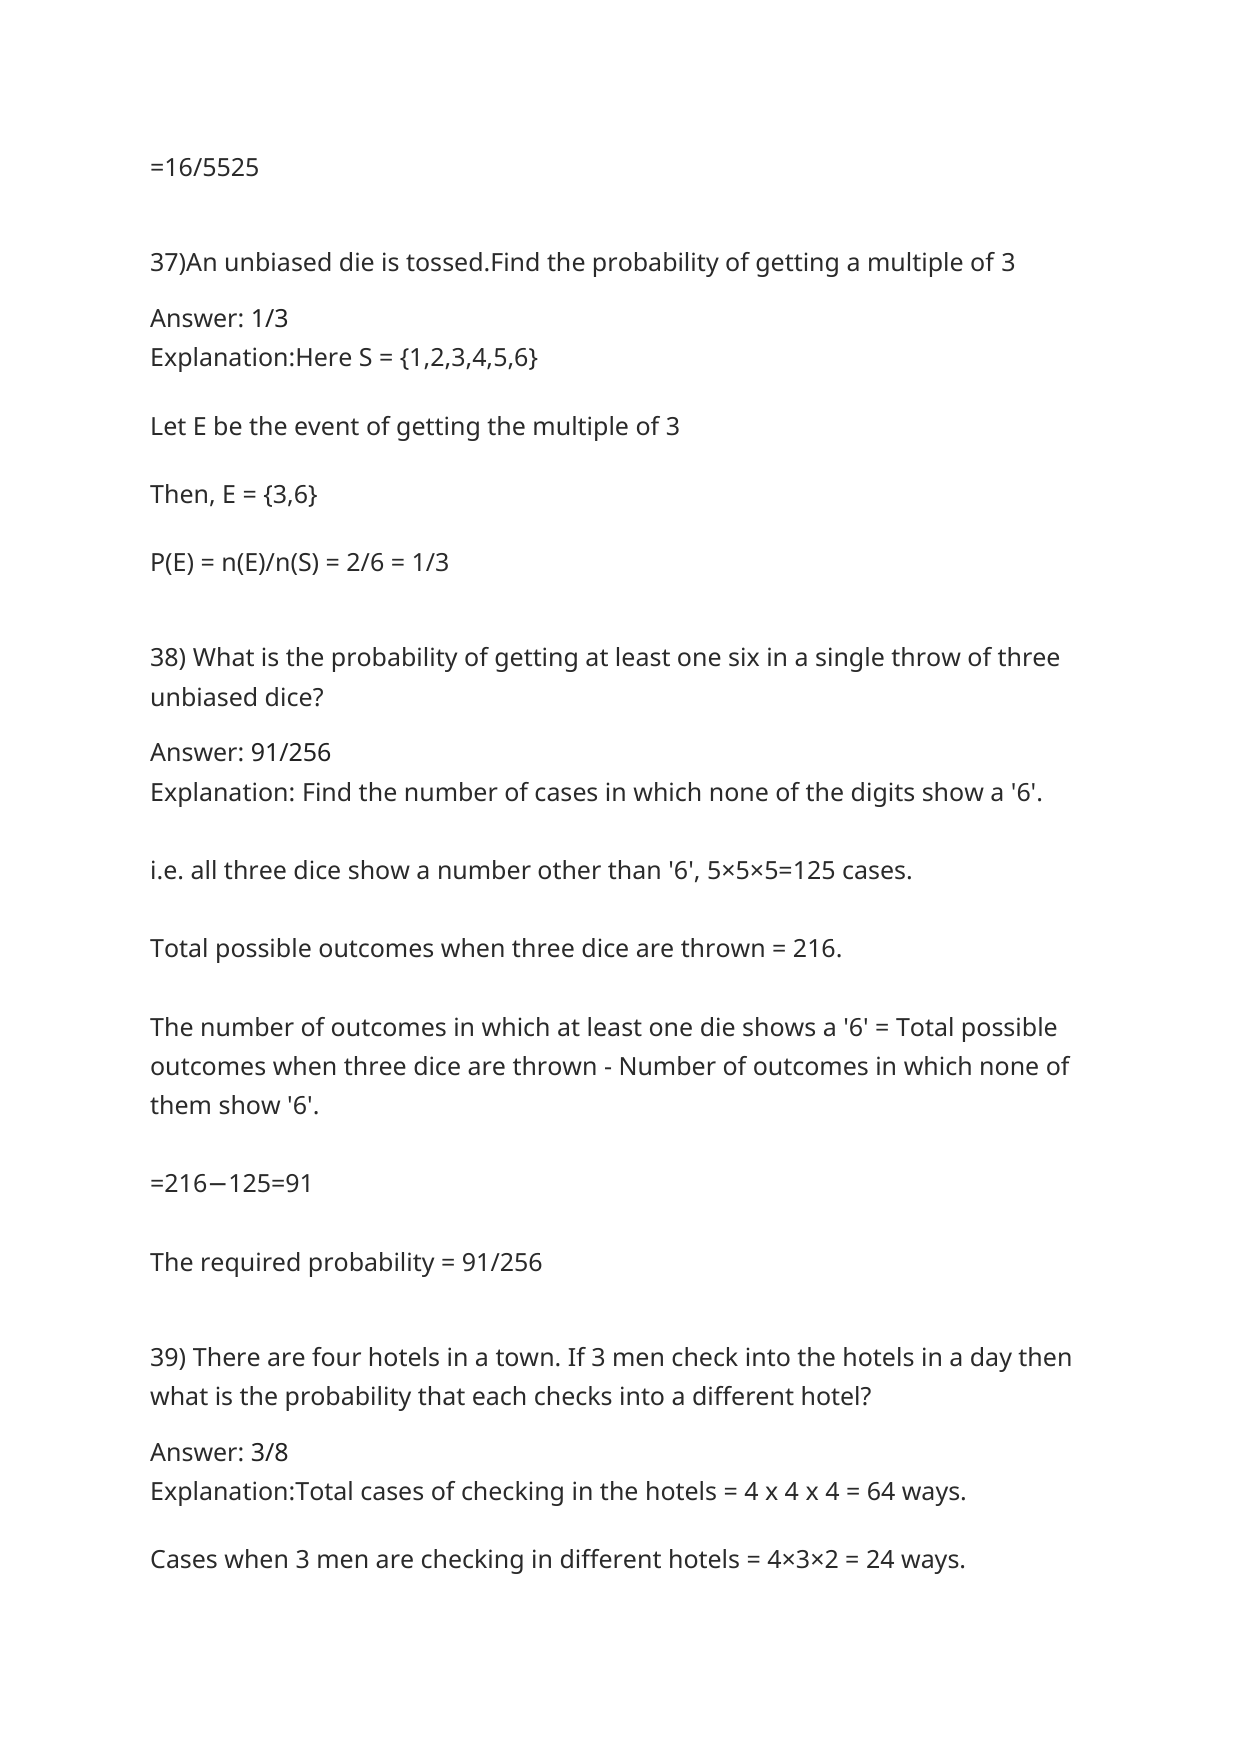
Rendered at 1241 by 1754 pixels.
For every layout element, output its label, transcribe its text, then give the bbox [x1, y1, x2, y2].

text =16/5525 [150, 150, 1090, 184]
text Let E be the event of getting the multiple of 3 [150, 408, 1090, 442]
text Then, E = {3,6} [150, 477, 1090, 511]
text P(E) = n(E)/n(S) = 2/6 = 1/3 [150, 545, 1090, 579]
text Answer: 3/8 Explanation:Total cases of checking in the hotels = 4 x 4 x 4 = 64 ways. [150, 1434, 1090, 1507]
text 38) What is the probability of getting at least one six in a single throw of three unbiased dice? [150, 640, 1090, 713]
text 39) There are four hotels in a town. If 3 men check into the hotels in a day then what is the probability that each checks into a different hotel? [150, 1339, 1090, 1412]
text Answer: 91/256 Explanation: Find the number of cases in which none of the digits show a '6'. i.e. all three dice show a number other than '6', 5×5×5=125 cases. Total possible outcomes when three dice are thrown = 216. The number of outcomes in which at least one die shows a '6' = Total possible outcomes when three dice are thrown - Number of outcomes in which none of them show '6'. =216−125=91 The required probability = 91/256 [150, 735, 1090, 1278]
text Answer: 1/3 Explanation:Here S = {1,2,3,4,5,6} [150, 301, 1090, 374]
text Cases when 3 men are checking in different hotels = 4×3×2 = 24 ways. [150, 1542, 1090, 1576]
text 37)An unbiased die is tossed.Find the probability of getting a multiple of 3 [150, 245, 1090, 279]
